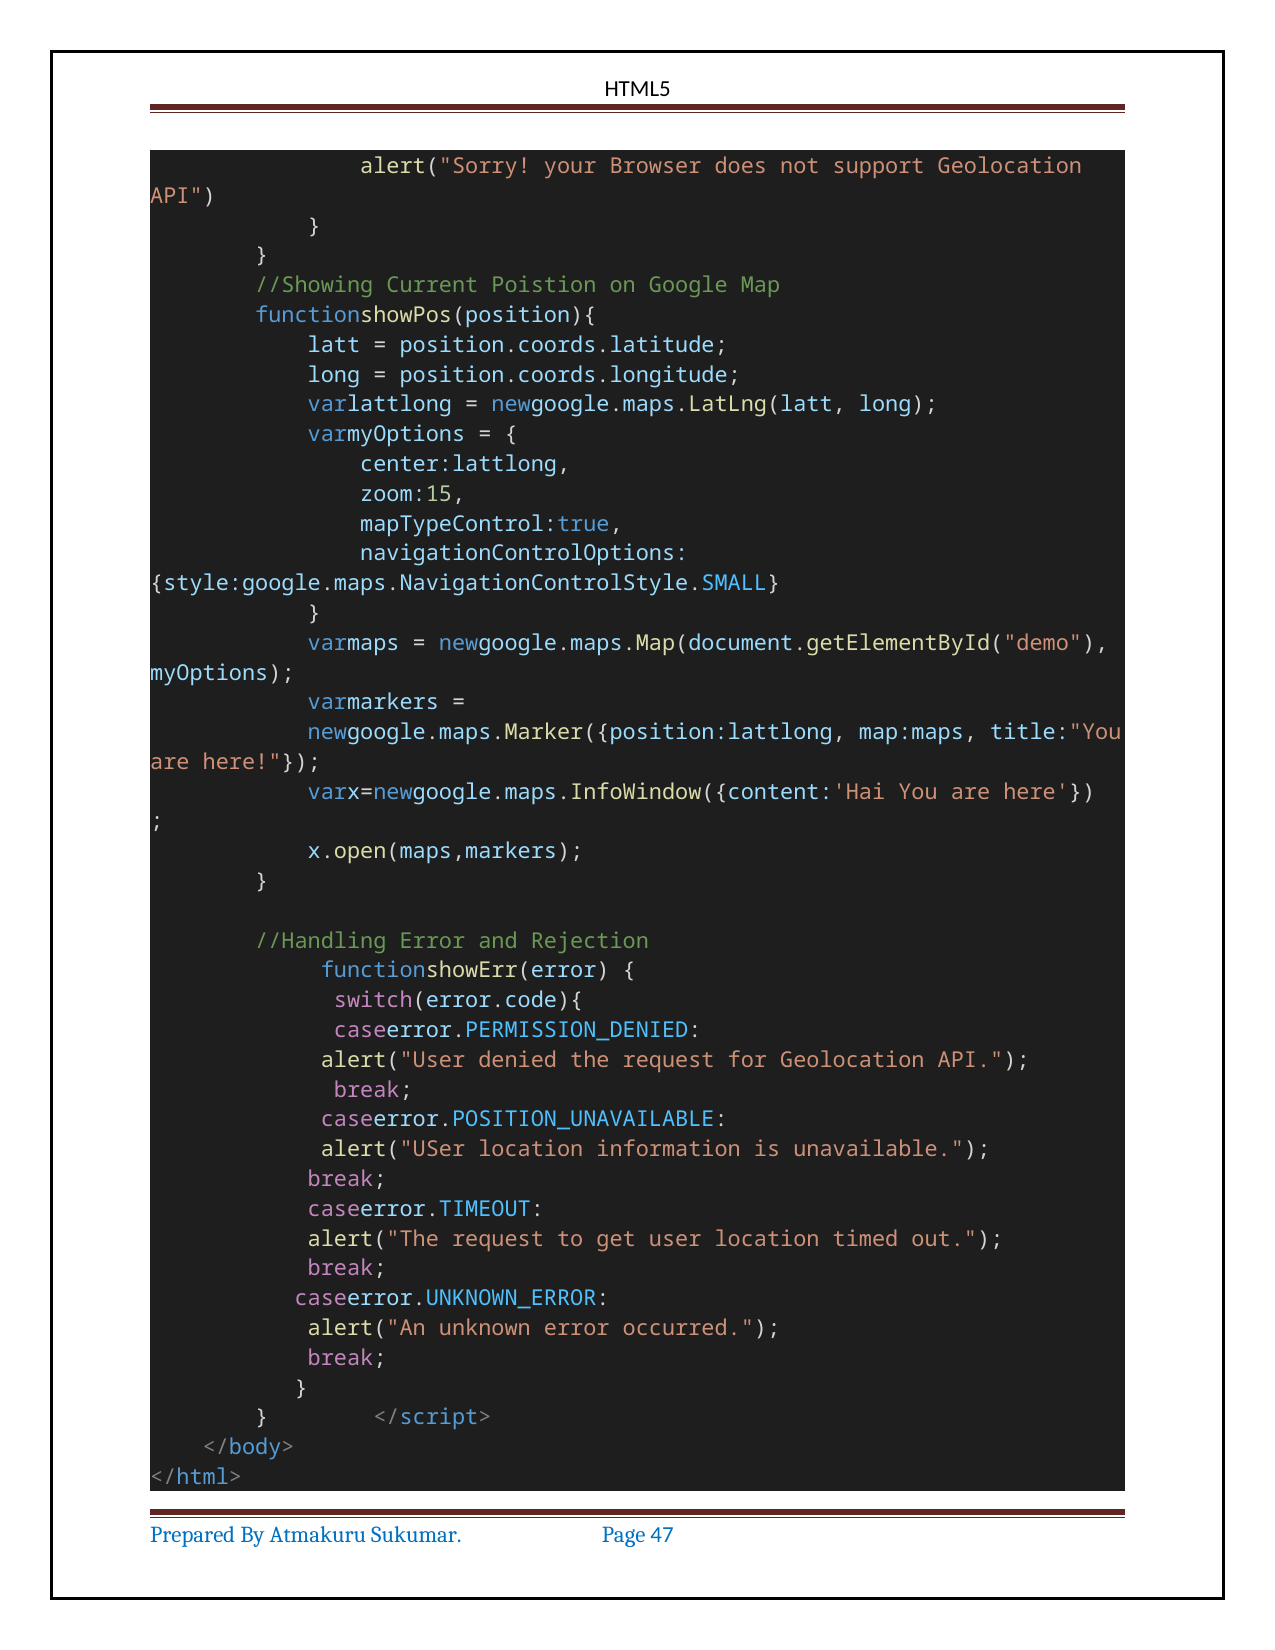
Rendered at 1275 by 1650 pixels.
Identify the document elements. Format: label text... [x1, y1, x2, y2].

text caseerror.TIMEOUT: [150, 1193, 1125, 1222]
text varmaps = newgoogle.maps.Map(document.getElementById("demo"), myOptions); [150, 627, 1125, 686]
text </body> [150, 1431, 1125, 1461]
text alert("User denied the request for Geolocation API."); [150, 1044, 1125, 1073]
text break; [150, 1252, 1125, 1282]
text x.open(maps,markers); [150, 835, 1125, 865]
text caseerror.UNKNOWN_ERROR: [150, 1282, 1125, 1312]
text } [150, 1371, 1125, 1401]
text } </script> [150, 1401, 1125, 1431]
text alert("Sorry! your Browser does not support Geolocation API") [150, 150, 1125, 209]
text break; [150, 1163, 1125, 1193]
text long = position.coords.longitude; [150, 358, 1125, 388]
text newgoogle.maps.Marker({position:lattlong, map:maps, title:"You are here!"}); [150, 716, 1125, 776]
text center:lattlong, [150, 448, 1125, 478]
text zoom:15, [150, 478, 1125, 507]
text </html> [150, 1461, 1125, 1491]
text caseerror.PERMISSION_DENIED: [150, 1014, 1125, 1044]
text varx=newgoogle.maps.InfoWindow({content:'Hai You are here'}) ; [150, 776, 1125, 835]
text break; [150, 1342, 1125, 1371]
text } [150, 239, 1125, 269]
text functionshowPos(position){ [150, 299, 1125, 329]
text } [150, 597, 1125, 627]
text break; [150, 1073, 1125, 1103]
text varlattlong = newgoogle.maps.LatLng(latt, long); [150, 388, 1125, 418]
text } [150, 865, 1125, 895]
text //Showing Current Poistion on Google Map [150, 269, 1125, 299]
text switch(error.code){ [150, 984, 1125, 1014]
text varmarkers = [150, 686, 1125, 716]
text } [150, 209, 1125, 239]
text latt = position.coords.latitude; [150, 329, 1125, 358]
text alert("The request to get user location timed out."); [150, 1222, 1125, 1252]
text functionshowErr(error) { [150, 954, 1125, 984]
text //Handling Error and Rejection [150, 924, 1125, 954]
text navigationControlOptions: {style:google.maps.NavigationControlStyle.SMALL} [150, 537, 1125, 597]
text varmyOptions = { [150, 418, 1125, 448]
text caseerror.POSITION_UNAVAILABLE: [150, 1103, 1125, 1133]
text alert("An unknown error occurred."); [150, 1312, 1125, 1342]
text alert("USer location information is unavailable."); [150, 1133, 1125, 1163]
text mapTypeControl:true, [150, 507, 1125, 537]
